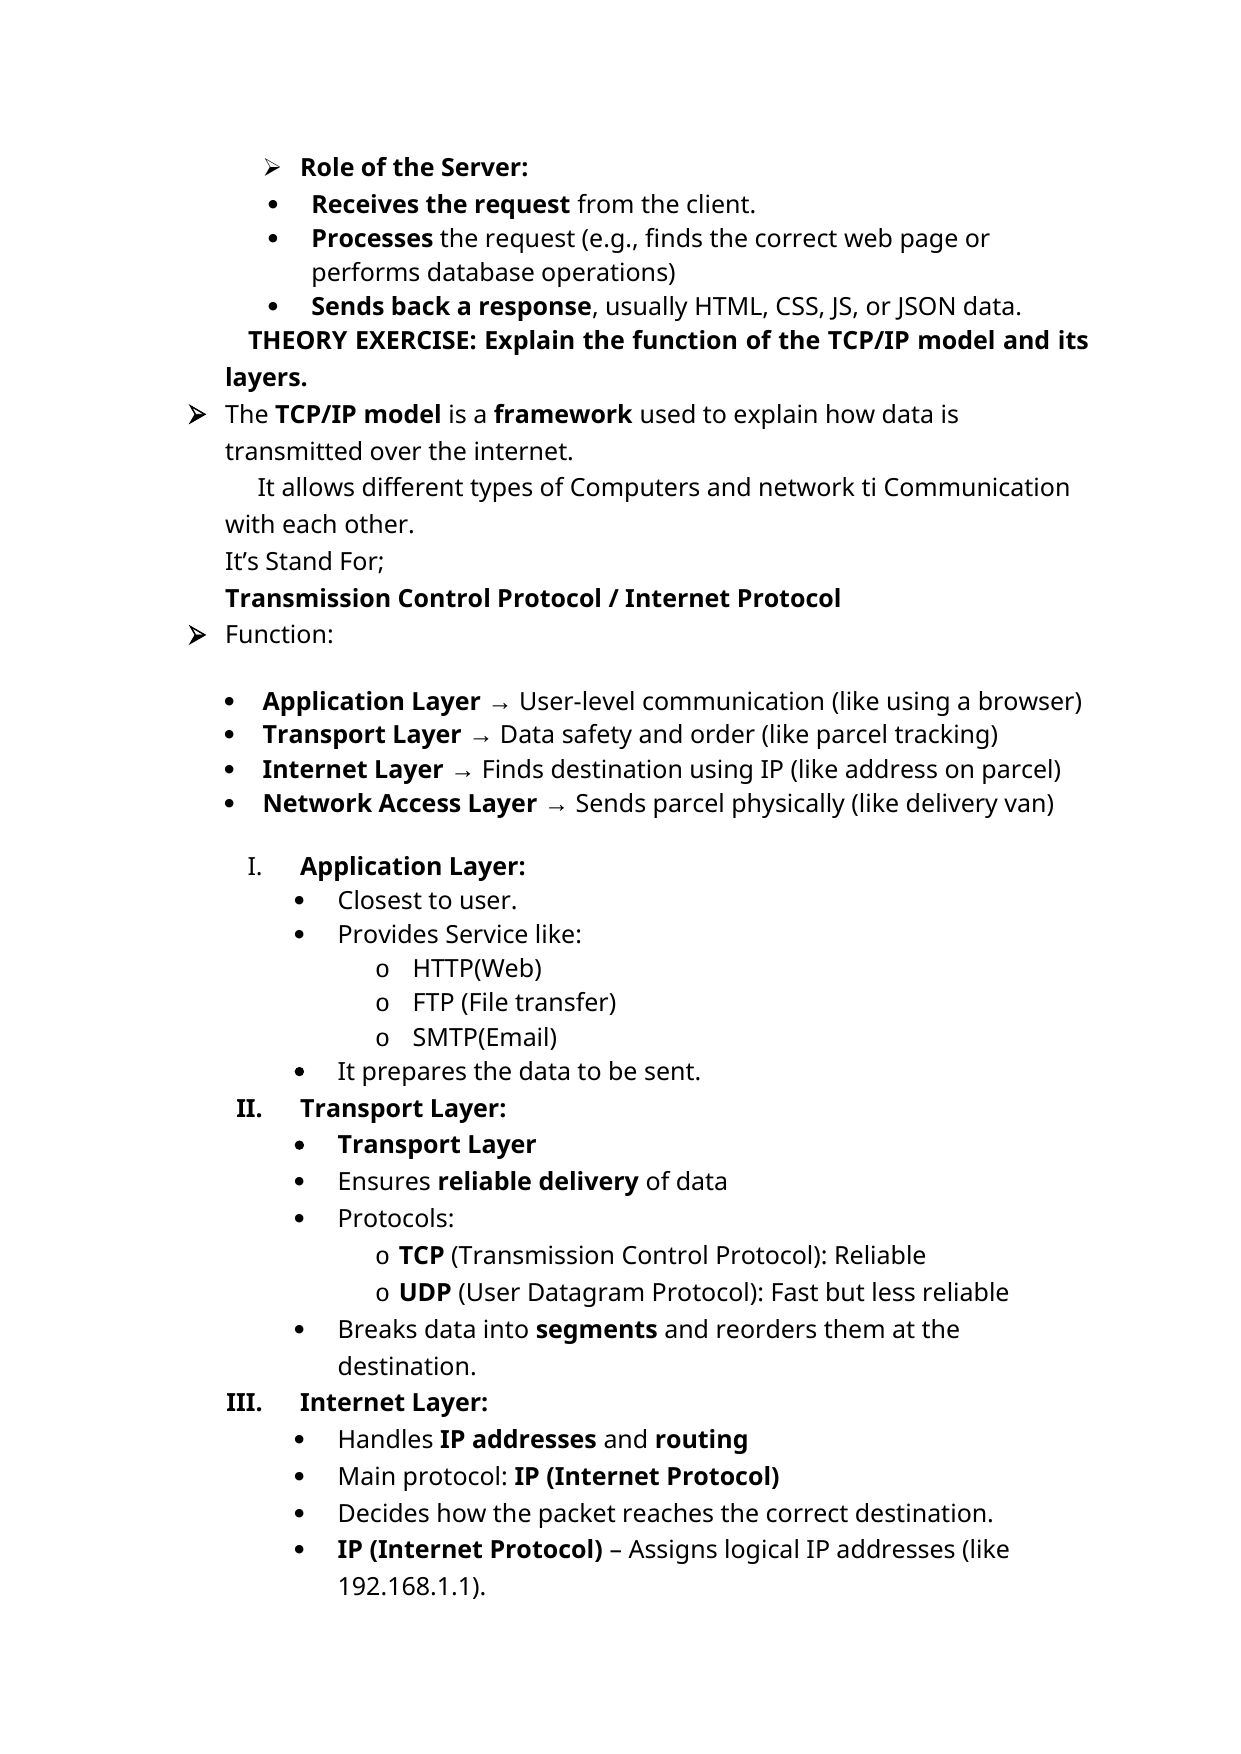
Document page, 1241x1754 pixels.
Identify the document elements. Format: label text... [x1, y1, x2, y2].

list Internet Layer → Finds destination using IP (like address on parcel) [225, 751, 1090, 785]
list Application Layer: [262, 848, 1090, 883]
list UDP (User Datagram Protocol): Fast but less reliable [375, 1274, 1090, 1309]
list The TCP/IP model is a framework used to explain how data is transmitted over the internet. [187, 397, 1090, 467]
list Transport Layer: [262, 1090, 1090, 1124]
list TCP (Transmission Control Protocol): Reliable [375, 1237, 1090, 1272]
list Processes the request (e.g., finds the correct web page or performs database operations) [274, 221, 1090, 289]
list Closest to user. [300, 883, 1090, 917]
list Application Layer → User-level communication (like using a browser) [225, 683, 1090, 717]
list FTP (File transfer) [375, 985, 1090, 1019]
list Ensures reliable delivery of data [300, 1164, 1090, 1198]
list It prepares the data to be sent. [300, 1053, 1090, 1088]
list Handles IP addresses and routing [300, 1422, 1090, 1456]
list HTTP(Web) [375, 951, 1090, 985]
list THEORY EXERCISE: Explain the function of the TCP/IP model and its layers. [225, 323, 1090, 394]
list IP (Internet Protocol) – Assigns logical IP addresses (like 192.168.1.1). [300, 1532, 1090, 1603]
list Decides how the packet reaches the correct destination. [300, 1495, 1090, 1529]
list It allows different types of Computers and network ti Communication with each other. [225, 470, 1090, 541]
list Transmission Control Protocol / Internet Protocol [225, 580, 1090, 614]
list Role of the Server: [262, 150, 1090, 184]
list Transport Layer → Data safety and order (like parcel tracking) [225, 717, 1090, 751]
list Network Access Layer → Sends parcel physically (like delivery van) [225, 785, 1090, 819]
list Breaks data into segments and reorders them at the destination. [300, 1311, 1090, 1382]
list Main protocol: IP (Internet Protocol) [300, 1458, 1090, 1492]
list Function: [187, 617, 1090, 651]
list Provides Service like: [300, 917, 1090, 951]
list Sends back a response, usually HTML, CSS, JS, or JSON data. [274, 289, 1090, 323]
list Receives the request from the client. [274, 187, 1090, 221]
list Transport Layer [300, 1127, 1090, 1161]
list Protocols: [300, 1201, 1090, 1235]
list Internet Layer: [262, 1385, 1090, 1419]
list It’s Stand For; [225, 544, 1090, 578]
list SMTP(Email) [375, 1019, 1090, 1053]
